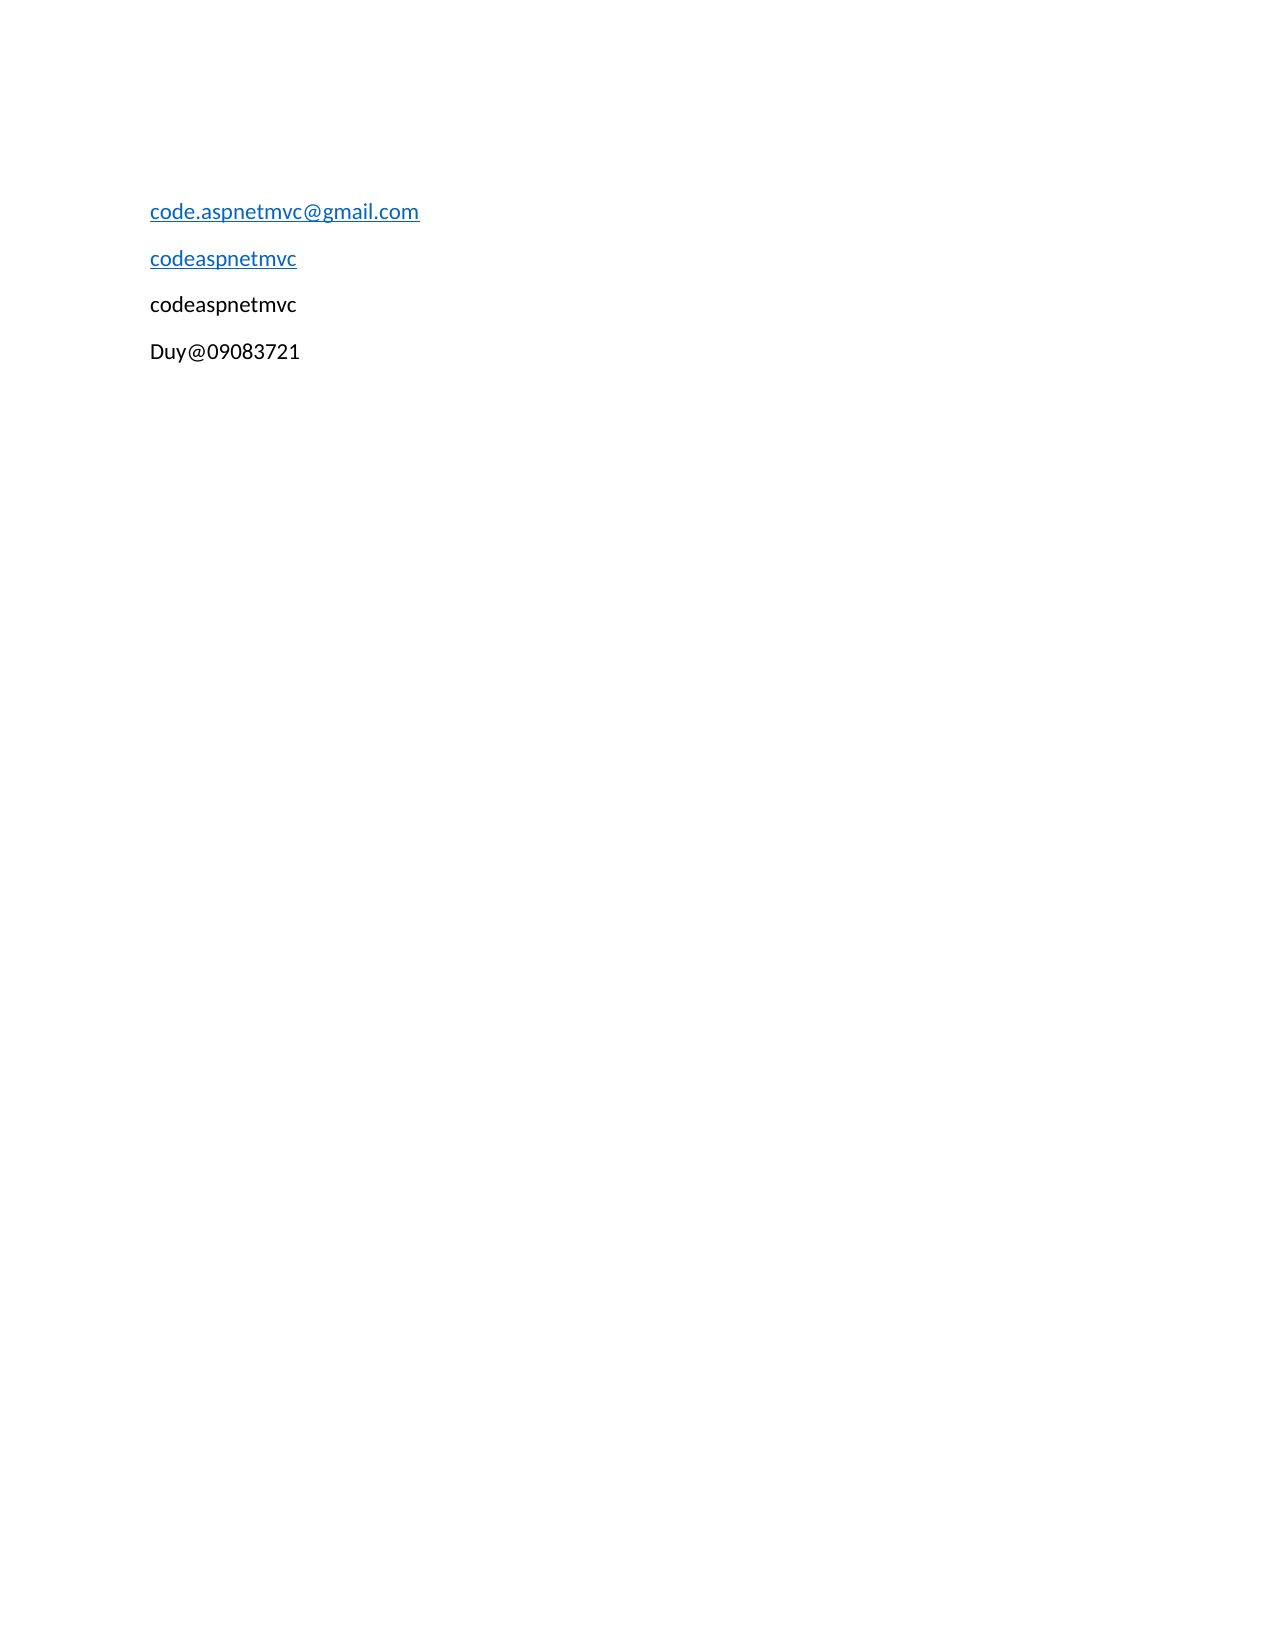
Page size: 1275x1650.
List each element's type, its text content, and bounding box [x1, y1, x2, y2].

text code.aspnetmvc@gmail.com [150, 197, 1125, 225]
text codeaspnetmvc [150, 244, 1125, 272]
text Duy@09083721 [150, 337, 1125, 366]
text codeaspnetmvc [150, 291, 1125, 319]
